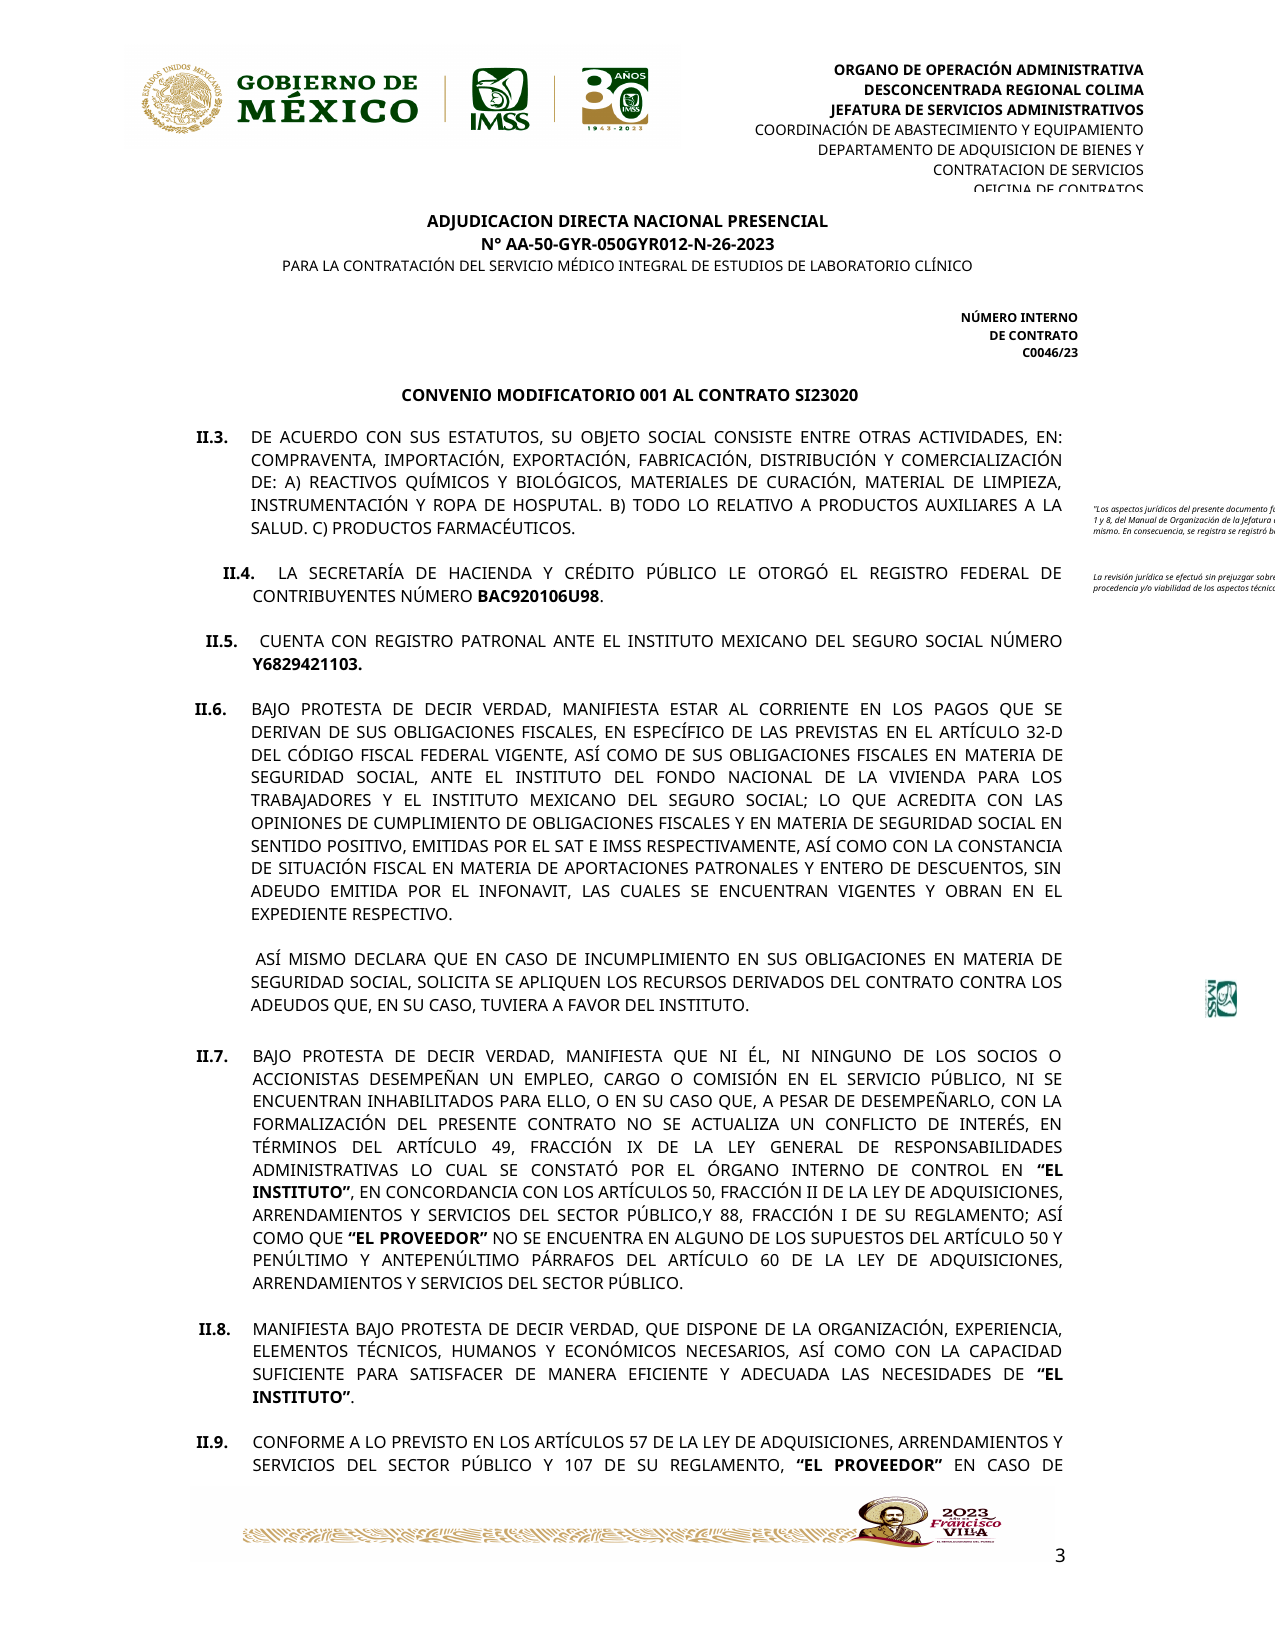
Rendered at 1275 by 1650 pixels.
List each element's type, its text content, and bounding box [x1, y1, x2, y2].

list II.7. BAJO PROTESTA DE DECIR VERDAD, MANIFIESTA QUE NI ÉL, NI NINGUNO DE LOS SOCIOS O ACCIONISTAS DESEMPEÑAN UN EMPLEO, CARGO O COMISIÓN EN EL SERVICIO PÚBLICO, NI SE ENCUENTRAN INHABILITADOS PARA ELLO, O EN SU CASO QUE, A PESAR DE DESEMPEÑARLO, CON LA FORMALIZACIÓN DEL PRESENTE CONTRATO NO SE ACTUALIZA UN CONFLICTO DE INTERÉS, EN TÉRMINOS DEL ARTÍCULO 49, FRACCIÓN IX DE LA LEY GENERAL DE RESPONSABILIDADES ADMINISTRATIVAS LO CUAL SE CONSTATÓ POR EL ÓRGANO INTERNO DE CONTROL EN “EL INSTITUTO”, EN CONCORDANCIA CON LOS ARTÍCULOS 50, FRACCIÓN II DE LA LEY DE ADQUISICIONES, ARRENDAMIENTOS Y SERVICIOS DEL SECTOR PÚBLICO,Y 88, FRACCIÓN I DE SU REGLAMENTO; ASÍ COMO QUE “EL PROVEEDOR” NO SE ENCUENTRA EN ALGUNO DE LOS SUPUESTOS DEL ARTÍCULO 50 Y PENÚLTIMO Y ANTEPENÚLTIMO PÁRRAFOS DEL ARTÍCULO 60 DE LA LEY DE ADQUISICIONES, ARRENDAMIENTOS Y SERVICIOS DEL SECTOR PÚBLICO. [196, 1044, 1063, 1294]
picture [1206, 980, 1237, 1017]
list II.8. MANIFIESTA BAJO PROTESTA DE DECIR VERDAD, QUE DISPONE DE LA ORGANIZACIÓN, EXPERIENCIA, ELEMENTOS TÉCNICOS, HUMANOS Y ECONÓMICOS NECESARIOS, ASÍ COMO CON LA CAPACIDAD SUFICIENTE PARA SATISFACER DE MANERA EFICIENTE Y ADECUADA LAS NECESIDADES DE “EL INSTITUTO”. [199, 1317, 1063, 1408]
list II.5. CUENTA CON REGISTRO PATRONAL ANTE EL INSTITUTO MEXICANO DEL SEGURO SOCIAL NÚMERO Y6829421103. [177, 630, 1063, 675]
list II.4. LA SECRETARÍA DE HACIENDA Y CRÉDITO PÚBLICO LE OTORGÓ EL REGISTRO FEDERAL DE CONTRIBUYENTES NÚMERO BAC920106U98. [177, 562, 1063, 607]
list ASÍ MISMO DECLARA QUE EN CASO DE INCUMPLIMIENTO EN SUS OBLIGACIONES EN MATERIA DE SEGURIDAD SOCIAL, SOLICITA SE APLIQUEN LOS RECURSOS DERIVADOS DEL CONTRATO CONTRA LOS ADEUDOS QUE, EN SU CASO, TUVIERA A FAVOR DEL INSTITUTO. [251, 948, 1063, 1016]
list II.6. BAJO PROTESTA DE DECIR VERDAD, MANIFIESTA ESTAR AL CORRIENTE EN LOS PAGOS QUE SE DERIVAN DE SUS OBLIGACIONES FISCALES, EN ESPECÍFICO DE LAS PREVISTAS EN EL ARTÍCULO 32-D DEL CÓDIGO FISCAL FEDERAL VIGENTE, ASÍ COMO DE SUS OBLIGACIONES FISCALES EN MATERIA DE SEGURIDAD SOCIAL, ANTE EL INSTITUTO DEL FONDO NACIONAL DE LA VIVIENDA PARA LOS TRABAJADORES Y EL INSTITUTO MEXICANO DEL SEGURO SOCIAL; LO QUE ACREDITA CON LAS OPINIONES DE CUMPLIMIENTO DE OBLIGACIONES FISCALES Y EN MATERIA DE SEGURIDAD SOCIAL EN SENTIDO POSITIVO, EMITIDAS POR EL SAT E IMSS RESPECTIVAMENTE, ASÍ COMO CON LA CONSTANCIA DE SITUACIÓN FISCAL EN MATERIA DE APORTACIONES PATRONALES Y ENTERO DE DESCUENTOS, SIN ADEUDO EMITIDA POR EL INFONAVIT, LAS CUALES SE ENCUENTRAN VIGENTES Y OBRAN EN EL EXPEDIENTE RESPECTIVO. [177, 698, 1063, 925]
picture [124, 44, 682, 149]
list II.3. DE ACUERDO CON SUS ESTATUTOS, SU OBJETO SOCIAL CONSISTE ENTRE OTRAS ACTIVIDADES, EN: COMPRAVENTA, IMPORTACIÓN, EXPORTACIÓN, FABRICACIÓN, DISTRIBUCIÓN Y COMERCIALIZACIÓN DE: A) REACTIVOS QUÍMICOS Y BIOLÓGICOS, MATERIALES DE CURACIÓN, MATERIAL DE LIMPIEZA, INSTRUMENTACIÓN Y ROPA DE HOSPUTAL. B) TODO LO RELATIVO A PRODUCTOS AUXILIARES A LA SALUD. C) PRODUCTOS FARMACÉUTICOS. [196, 425, 1063, 539]
picture [189, 1486, 1055, 1562]
